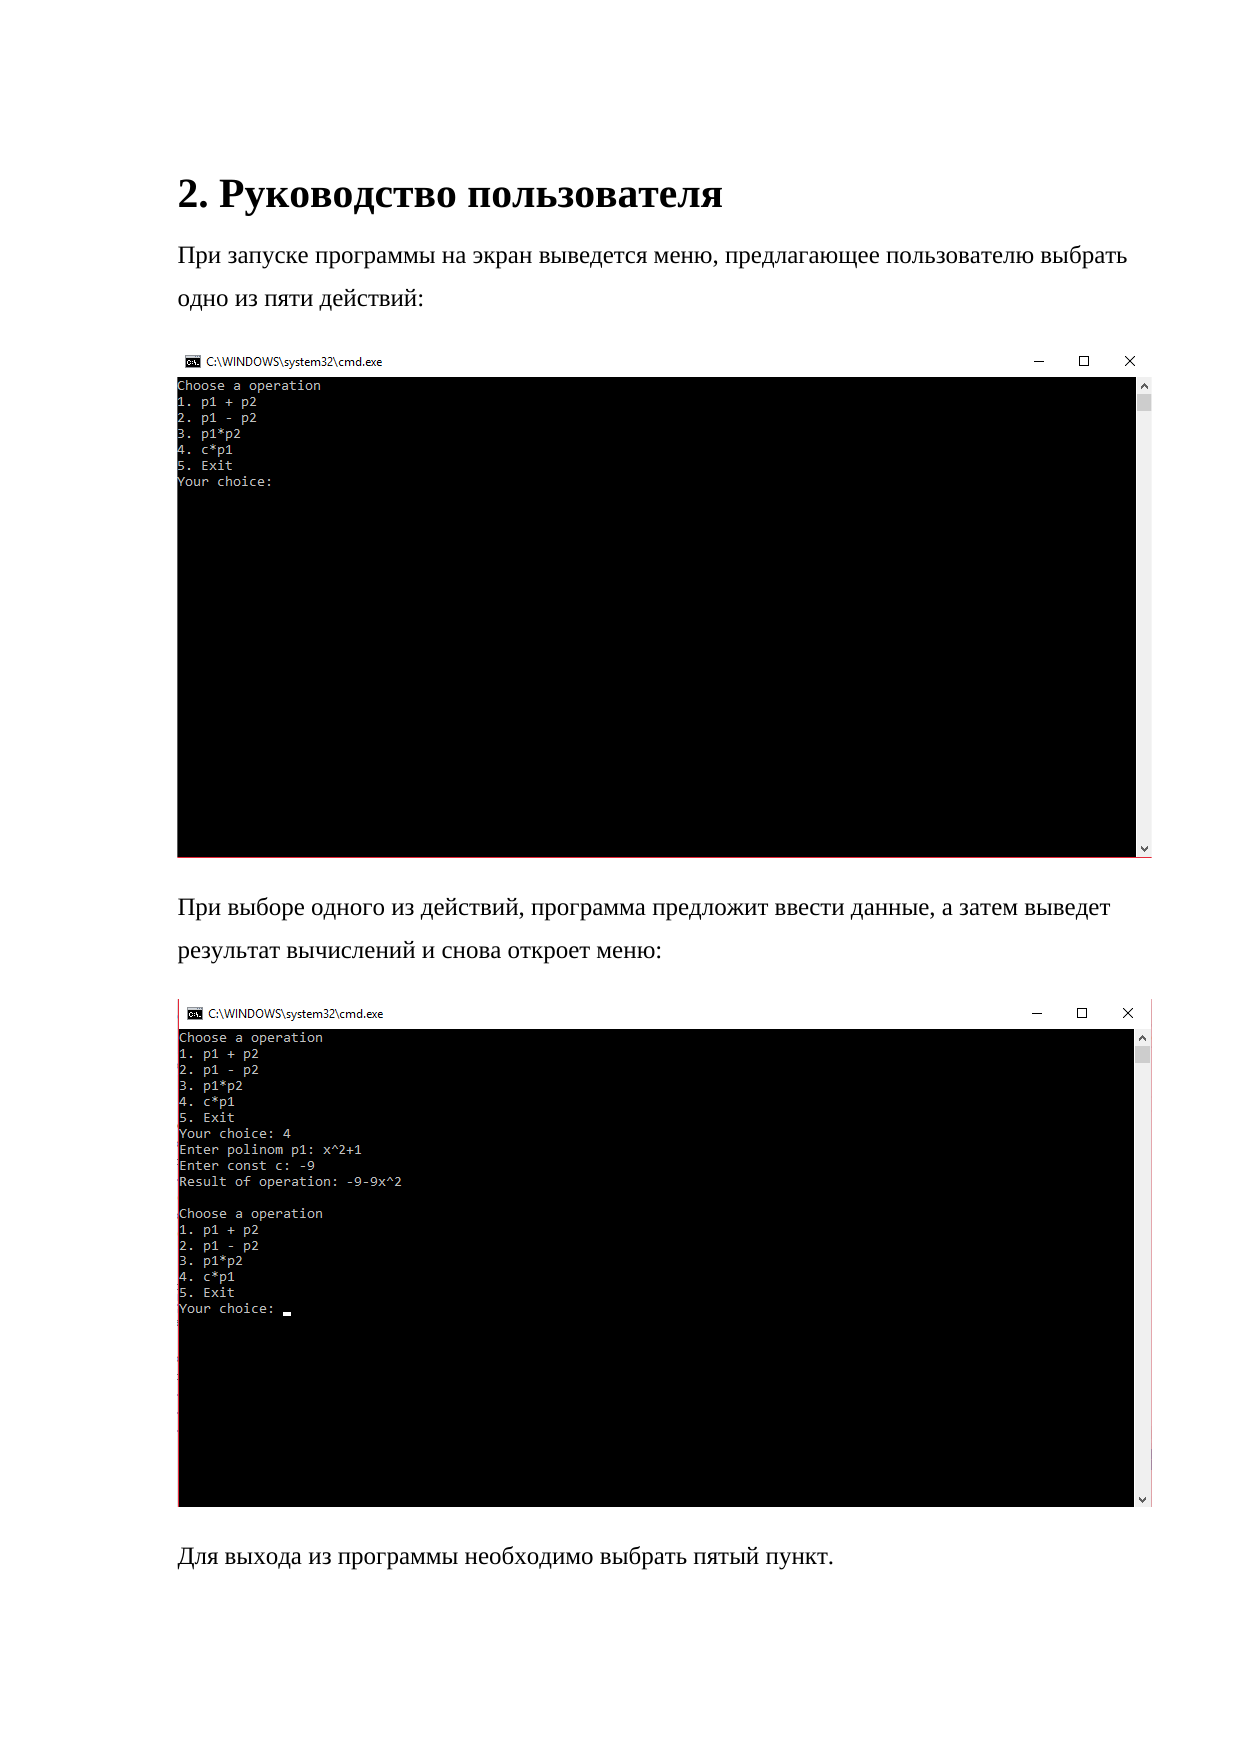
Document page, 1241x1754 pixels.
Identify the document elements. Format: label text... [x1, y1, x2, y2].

text Для выхода из программы необходимо выбрать пятый пункт. [177, 1541, 1152, 1570]
picture [177, 347, 1152, 858]
text При выборе одного из действий, программа предложит ввести данные, а затем выведет результат вычислений и снова откроет меню: [177, 892, 1152, 964]
subtitle 2. Руководство пользователя [177, 168, 1152, 216]
text При запуске программы на экран выведется меню, предлагающее пользователю выбрать одно из пяти действий: [177, 240, 1152, 312]
picture [177, 999, 1152, 1507]
